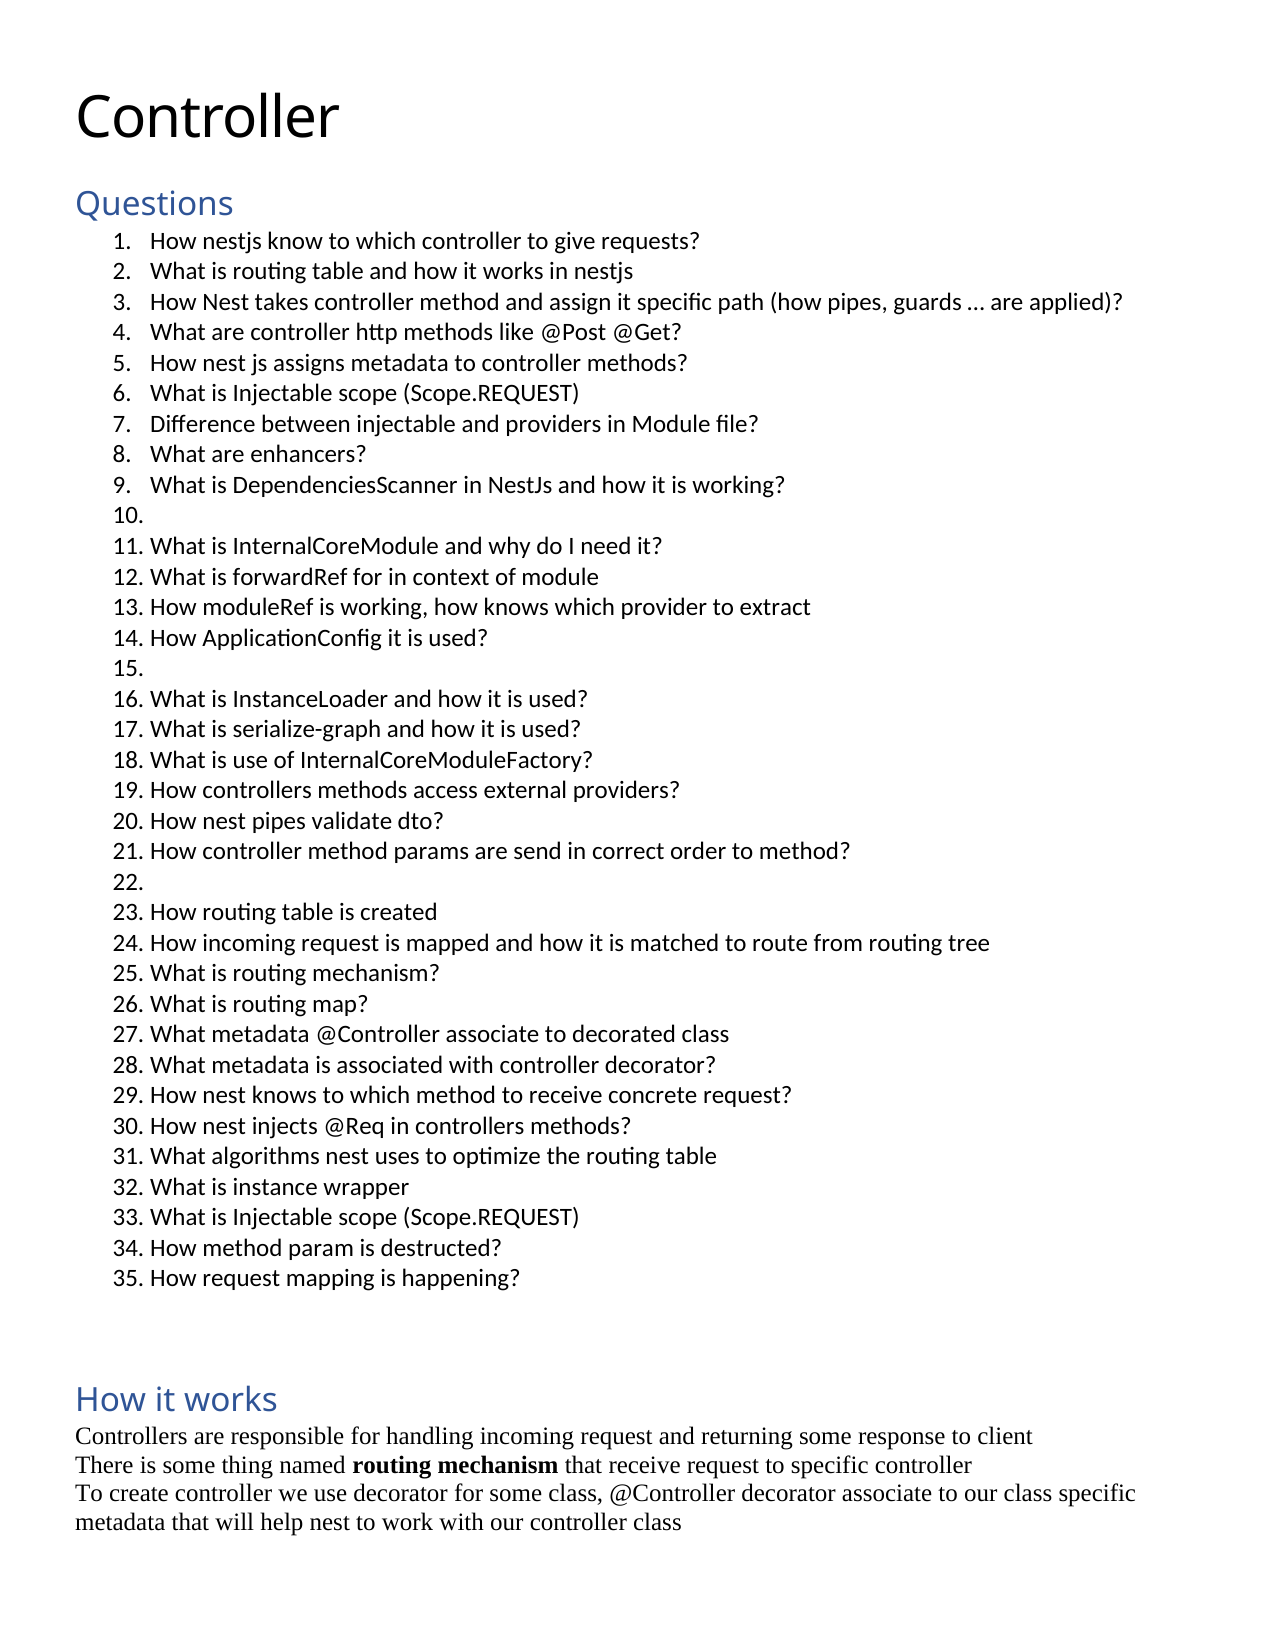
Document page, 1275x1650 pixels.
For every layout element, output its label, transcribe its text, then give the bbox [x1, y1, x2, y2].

list What metadata @Controller associate to decorated class [112, 1018, 1200, 1049]
list What is DependenciesScanner in NestJs and how it is working? [112, 469, 1200, 499]
list What is serialize-graph and how it is used? [112, 713, 1200, 744]
list Difference between injectable and providers in Module file? [112, 408, 1200, 438]
list How incoming request is mapped and how it is matched to route from routing tree [112, 927, 1200, 957]
list How ApplicationConfig it is used? [112, 622, 1200, 652]
list What is routing map? [112, 988, 1200, 1018]
list What is Injectable scope (Scope.REQUEST) [112, 377, 1200, 408]
list What is InternalCoreModule and why do I need it? [112, 530, 1200, 561]
subtitle How it works [75, 1376, 1200, 1421]
list What is forwardRef for in context of module [112, 561, 1200, 591]
list What is use of InternalCoreModuleFactory? [112, 744, 1200, 774]
list What is routing mechanism? [112, 957, 1200, 988]
list What algorithms nest uses to optimize the routing table [112, 1141, 1200, 1171]
list How nest injects @Req in controllers methods? [112, 1110, 1200, 1141]
list How controllers methods access external providers? [112, 774, 1200, 805]
text There is some thing named routing mechanism that receive request to specific controller [75, 1450, 1200, 1478]
list How request mapping is happening? [112, 1263, 1200, 1293]
list How controller method params are send in correct order to method? [112, 835, 1200, 866]
subtitle Questions [75, 179, 1200, 225]
list How nest js assigns metadata to controller methods? [112, 347, 1200, 377]
title Controller [75, 75, 1200, 154]
list What are enhancers? [112, 438, 1200, 469]
text Controllers are responsible for handling incoming request and returning some response to client [75, 1421, 1200, 1450]
list What is instance wrapper [112, 1171, 1200, 1202]
list How nest pipes validate dto? [112, 805, 1200, 835]
list How Nest takes controller method and assign it specific path (how pipes, guards … are applied)? [112, 286, 1200, 316]
text To create controller we use decorator for some class, @Controller decorator associate to our class specific metadata that will help nest to work with our controller class [75, 1478, 1200, 1536]
list What metadata is associated with controller decorator? [112, 1049, 1200, 1079]
list How nestjs know to which controller to give requests? [112, 225, 1200, 255]
list How method param is destructed? [112, 1232, 1200, 1263]
list How moduleRef is working, how knows which provider to extract [112, 591, 1200, 622]
list What is InstanceLoader and how it is used? [112, 683, 1200, 713]
list What is routing table and how it works in nestjs [112, 255, 1200, 286]
list What is Injectable scope (Scope.REQUEST) [112, 1202, 1200, 1232]
list How routing table is created [112, 896, 1200, 927]
list What are controller http methods like @Post @Get? [112, 316, 1200, 347]
list How nest knows to which method to receive concrete request? [112, 1079, 1200, 1110]
